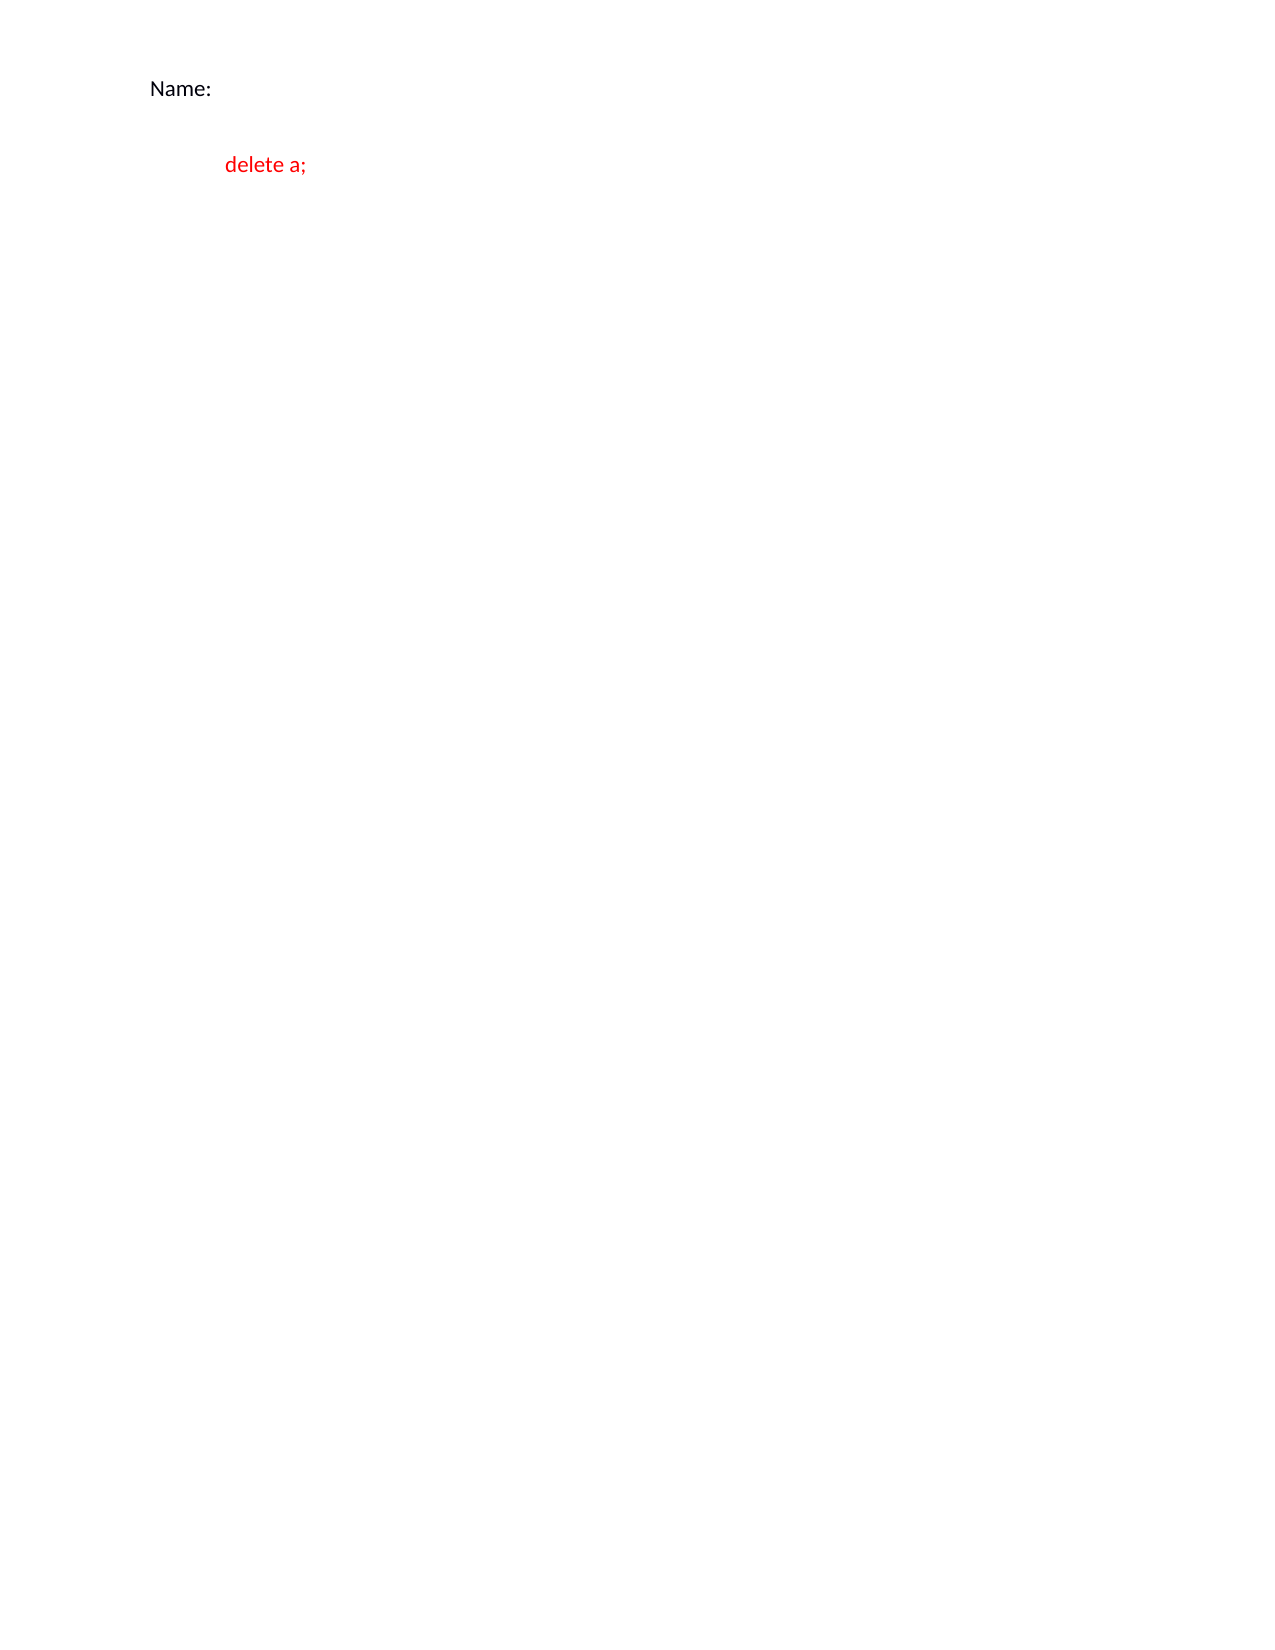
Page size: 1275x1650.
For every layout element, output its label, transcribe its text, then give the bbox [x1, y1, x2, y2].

text delete a; [225, 150, 1125, 178]
